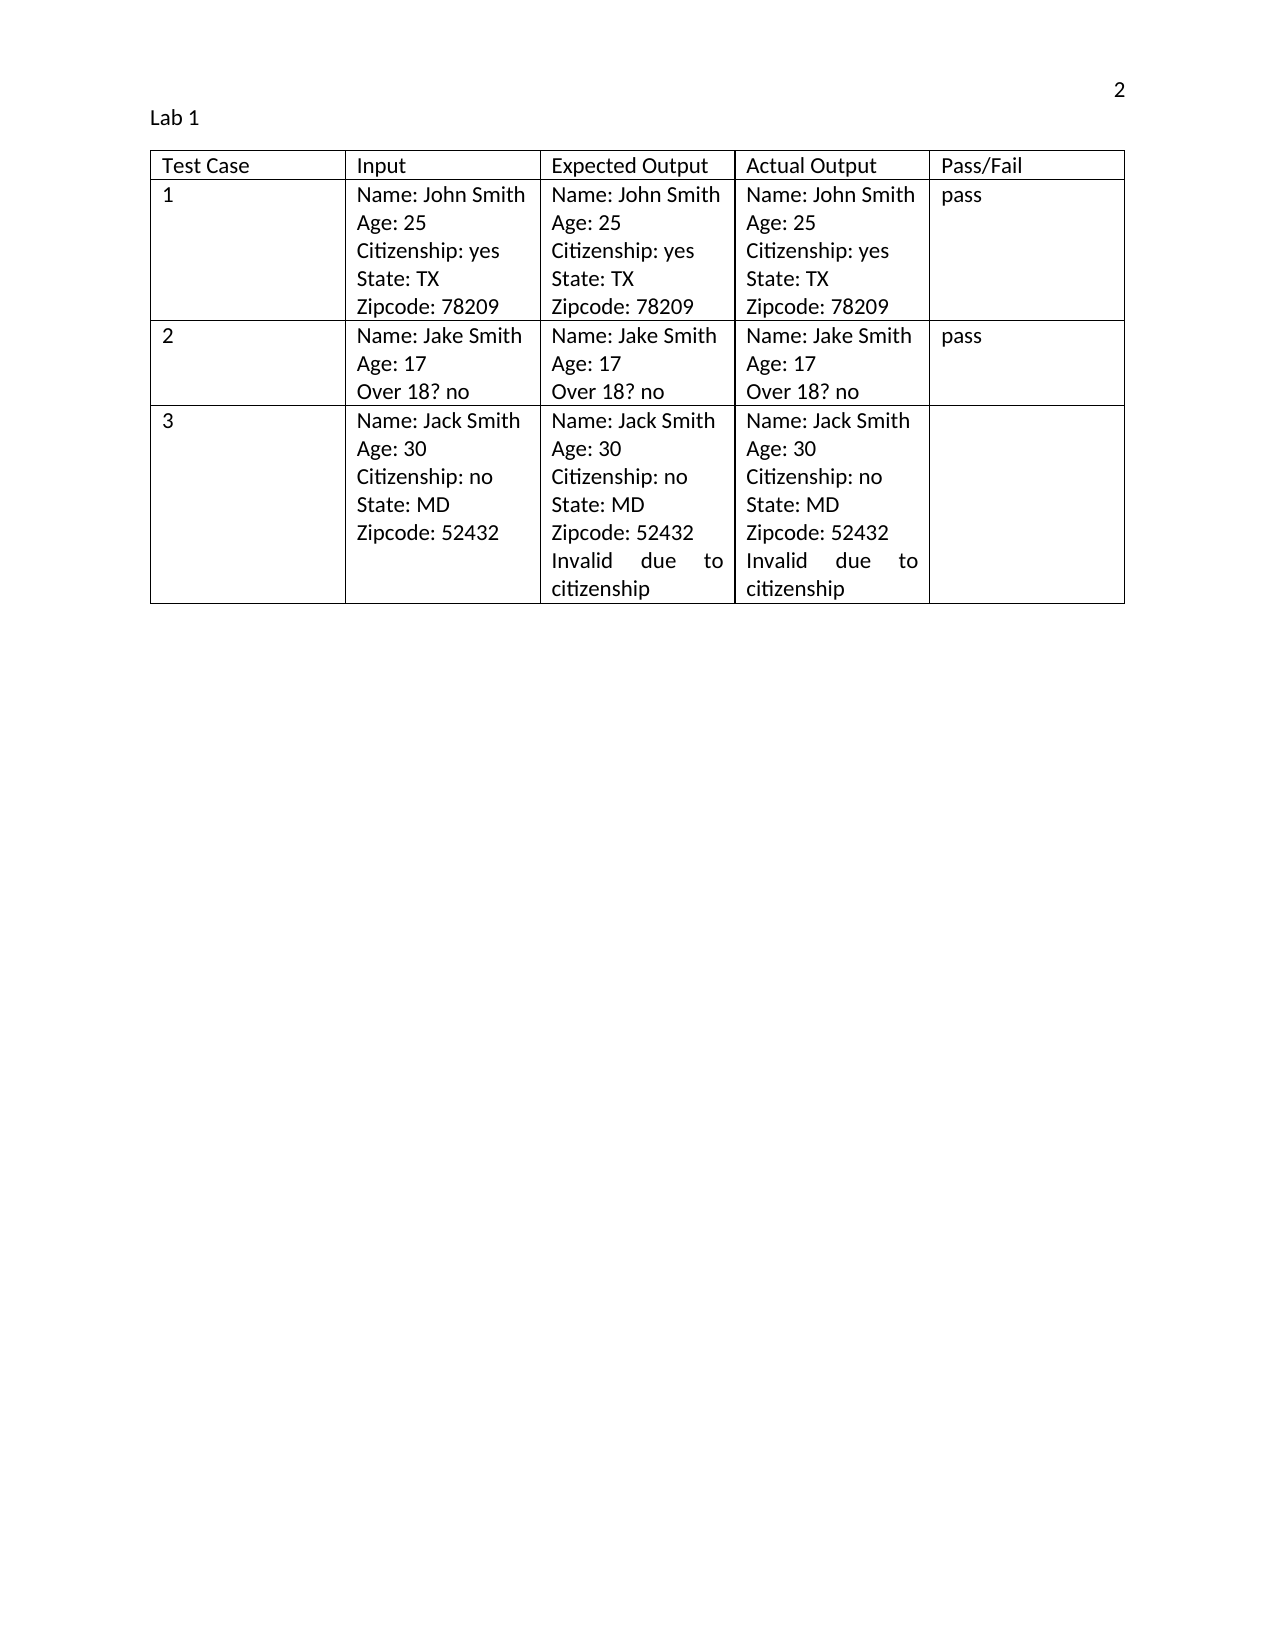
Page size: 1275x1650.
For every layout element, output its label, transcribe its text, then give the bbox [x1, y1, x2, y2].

table_cell Name: John Smith Age: 25 Citizenship: yes State: TX Zipcode: 78209 [541, 180, 734, 320]
table_header Test Case [151, 151, 345, 179]
table_header Actual Output [736, 151, 929, 179]
table_cell pass [930, 180, 1124, 320]
table_cell 2 [151, 321, 345, 405]
table_header Input [346, 151, 540, 179]
table_header Pass/Fail [930, 151, 1124, 179]
table_cell Name: Jake Smith Age: 17 Over 18? no [346, 321, 540, 405]
table_cell Name: John Smith Age: 25 Citizenship: yes State: TX Zipcode: 78209 [346, 180, 540, 320]
table_cell Name: Jack Smith Age: 30 Citizenship: no State: MD Zipcode: 52432 [346, 406, 540, 602]
table_cell [930, 406, 1124, 602]
table_cell Name: Jake Smith Age: 17 Over 18? no [736, 321, 929, 405]
table_cell pass [930, 321, 1124, 405]
table_cell 1 [151, 180, 345, 320]
table_header Expected Output [541, 151, 734, 179]
table_cell Name: John Smith Age: 25 Citizenship: yes State: TX Zipcode: 78209 [736, 180, 929, 320]
table_cell Name: Jack Smith Age: 30 Citizenship: no State: MD Zipcode: 52432 Invalid due to citizenship [541, 406, 734, 602]
table_cell Name: Jake Smith Age: 17 Over 18? no [541, 321, 734, 405]
table_cell Name: Jack Smith Age: 30 Citizenship: no State: MD Zipcode: 52432 Invalid due to citizenship [736, 406, 929, 602]
table_cell 3 [151, 406, 345, 602]
